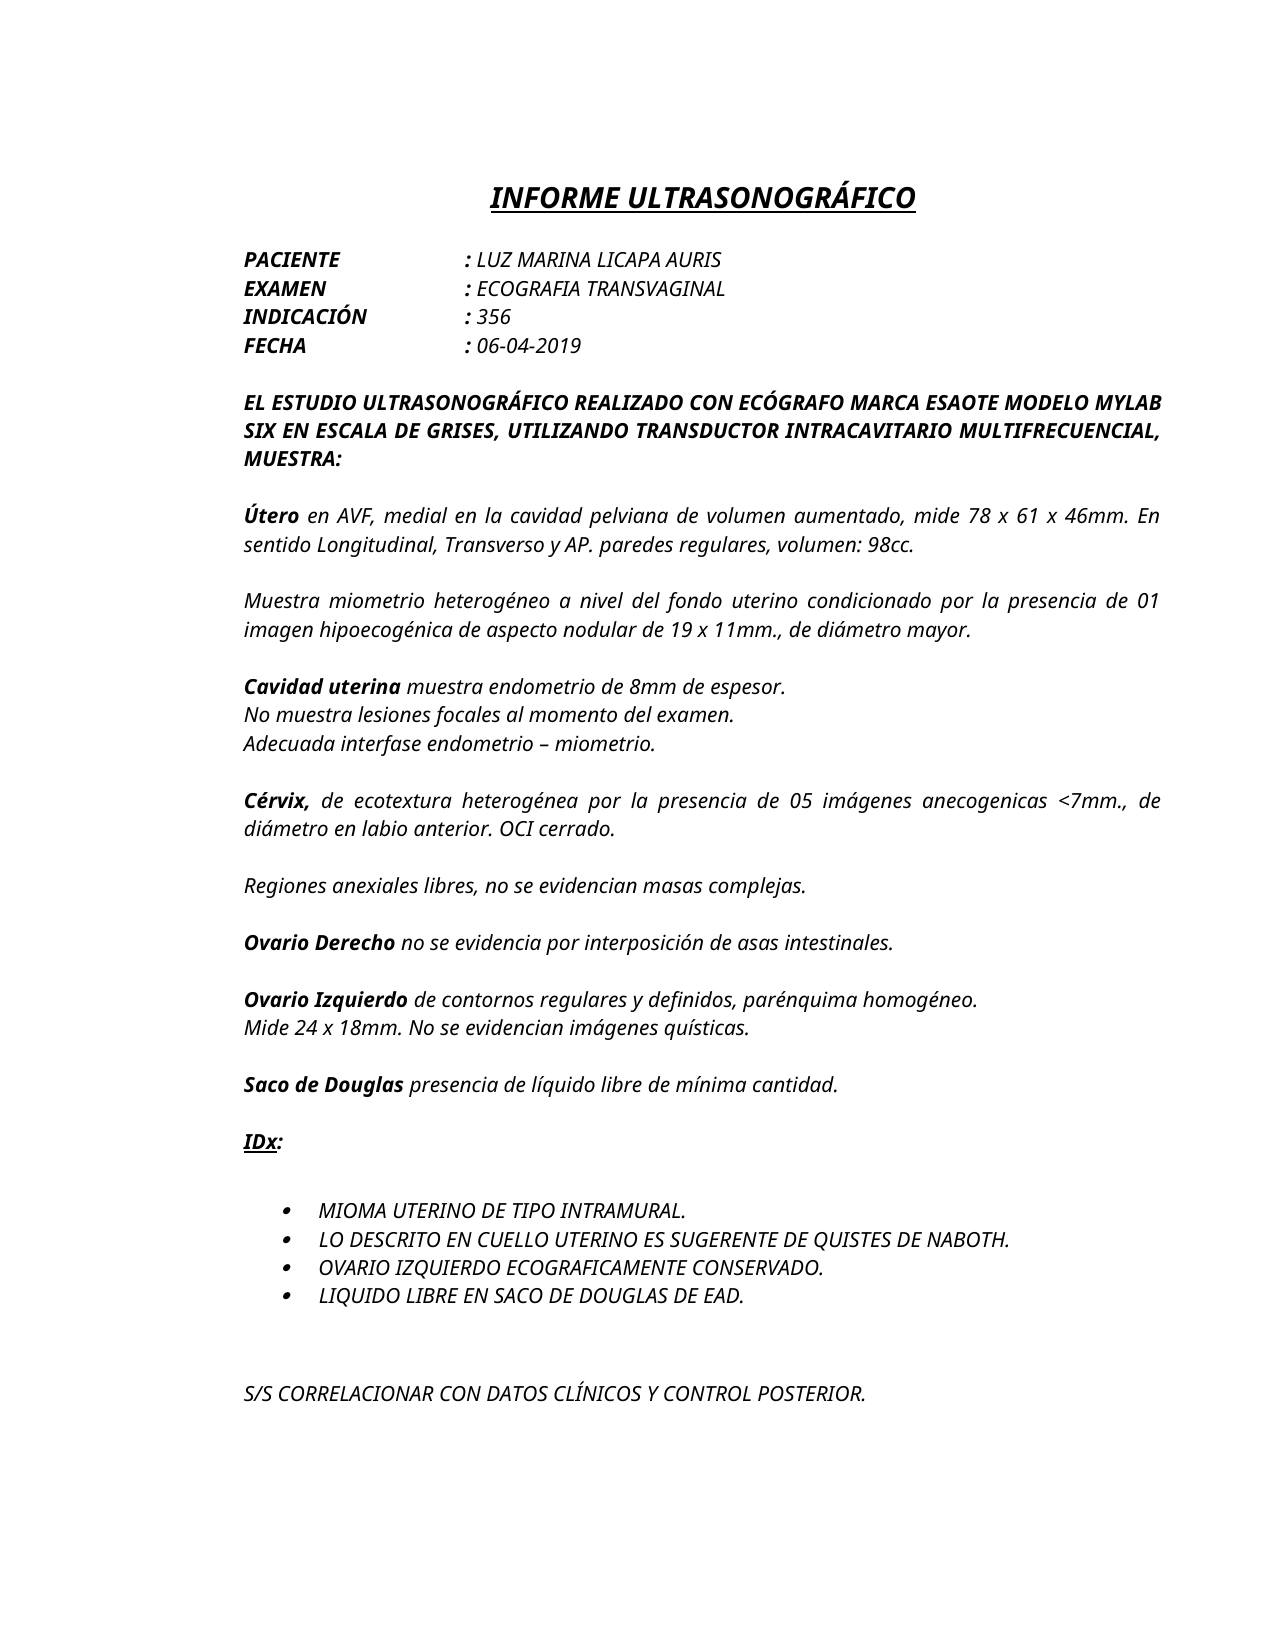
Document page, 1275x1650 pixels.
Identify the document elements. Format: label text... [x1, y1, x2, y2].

text Regiones anexiales libres, no se evidencian masas complejas. [244, 871, 1162, 899]
text EXAMEN : ECOGRAFIA TRANSVAGINAL [244, 274, 1162, 302]
text FECHA : 06-04-2019 [244, 331, 1162, 359]
text INDICACIÓN : 356 [244, 302, 1162, 331]
text Mide 24 x 18mm. No se evidencian imágenes quísticas. [244, 1013, 1162, 1042]
text PACIENTE : LUZ MARINA LICAPA AURIS [244, 245, 1162, 274]
text Útero en AVF, medial en la cavidad pelviana de volumen aumentado, mide 78 x 61 x 46mm. En sentido Longitudinal, Transverso y AP. paredes regulares, volumen: 98cc. [244, 501, 1162, 558]
text Muestra miometrio heterogéneo a nivel del fondo uterino condicionado por la presencia de 01 imagen hipoecogénica de aspecto nodular de 19 x 11mm., de diámetro mayor. [244, 587, 1162, 643]
text Adecuada interfase endometrio – miometrio. [244, 729, 1162, 757]
list LO DESCRITO EN CUELLO UTERINO ES SUGERENTE DE QUISTES DE NABOTH. [281, 1225, 1162, 1253]
subtitle EL ESTUDIO ULTRASONOGRÁFICO REALIZADO CON ECÓGRAFO MARCA ESAOTE MODELO MYLAB SIX EN ESCALA DE GRISES, UTILIZANDO TRANSDUCTOR INTRACAVITARIO MULTIFRECUENCIAL, MUESTRA: [244, 388, 1162, 473]
text No muestra lesiones focales al momento del examen. [244, 700, 1162, 729]
list LIQUIDO LIBRE EN SACO DE DOUGLAS DE EAD. [281, 1282, 1162, 1310]
text Saco de Douglas presencia de líquido libre de mínima cantidad. [244, 1070, 1162, 1098]
text Cavidad uterina muestra endometrio de 8mm de espesor. [244, 672, 1162, 700]
text S/S CORRELACIONAR CON DATOS CLÍNICOS Y CONTROL POSTERIOR. [244, 1379, 1162, 1408]
text IDx: [244, 1127, 1162, 1155]
title INFORME ULTRASONOGRÁFICO [244, 177, 1162, 217]
text Cérvix, de ecotextura heterogénea por la presencia de 05 imágenes anecogenicas <7mm., de diámetro en labio anterior. OCI cerrado. [244, 786, 1162, 843]
list MIOMA UTERINO DE TIPO INTRAMURAL. [281, 1196, 1162, 1225]
list OVARIO IZQUIERDO ECOGRAFICAMENTE CONSERVADO. [281, 1253, 1162, 1282]
text Ovario Derecho no se evidencia por interposición de asas intestinales. [244, 928, 1162, 956]
text Ovario Izquierdo de contornos regulares y definidos, parénquima homogéneo. [244, 985, 1162, 1013]
